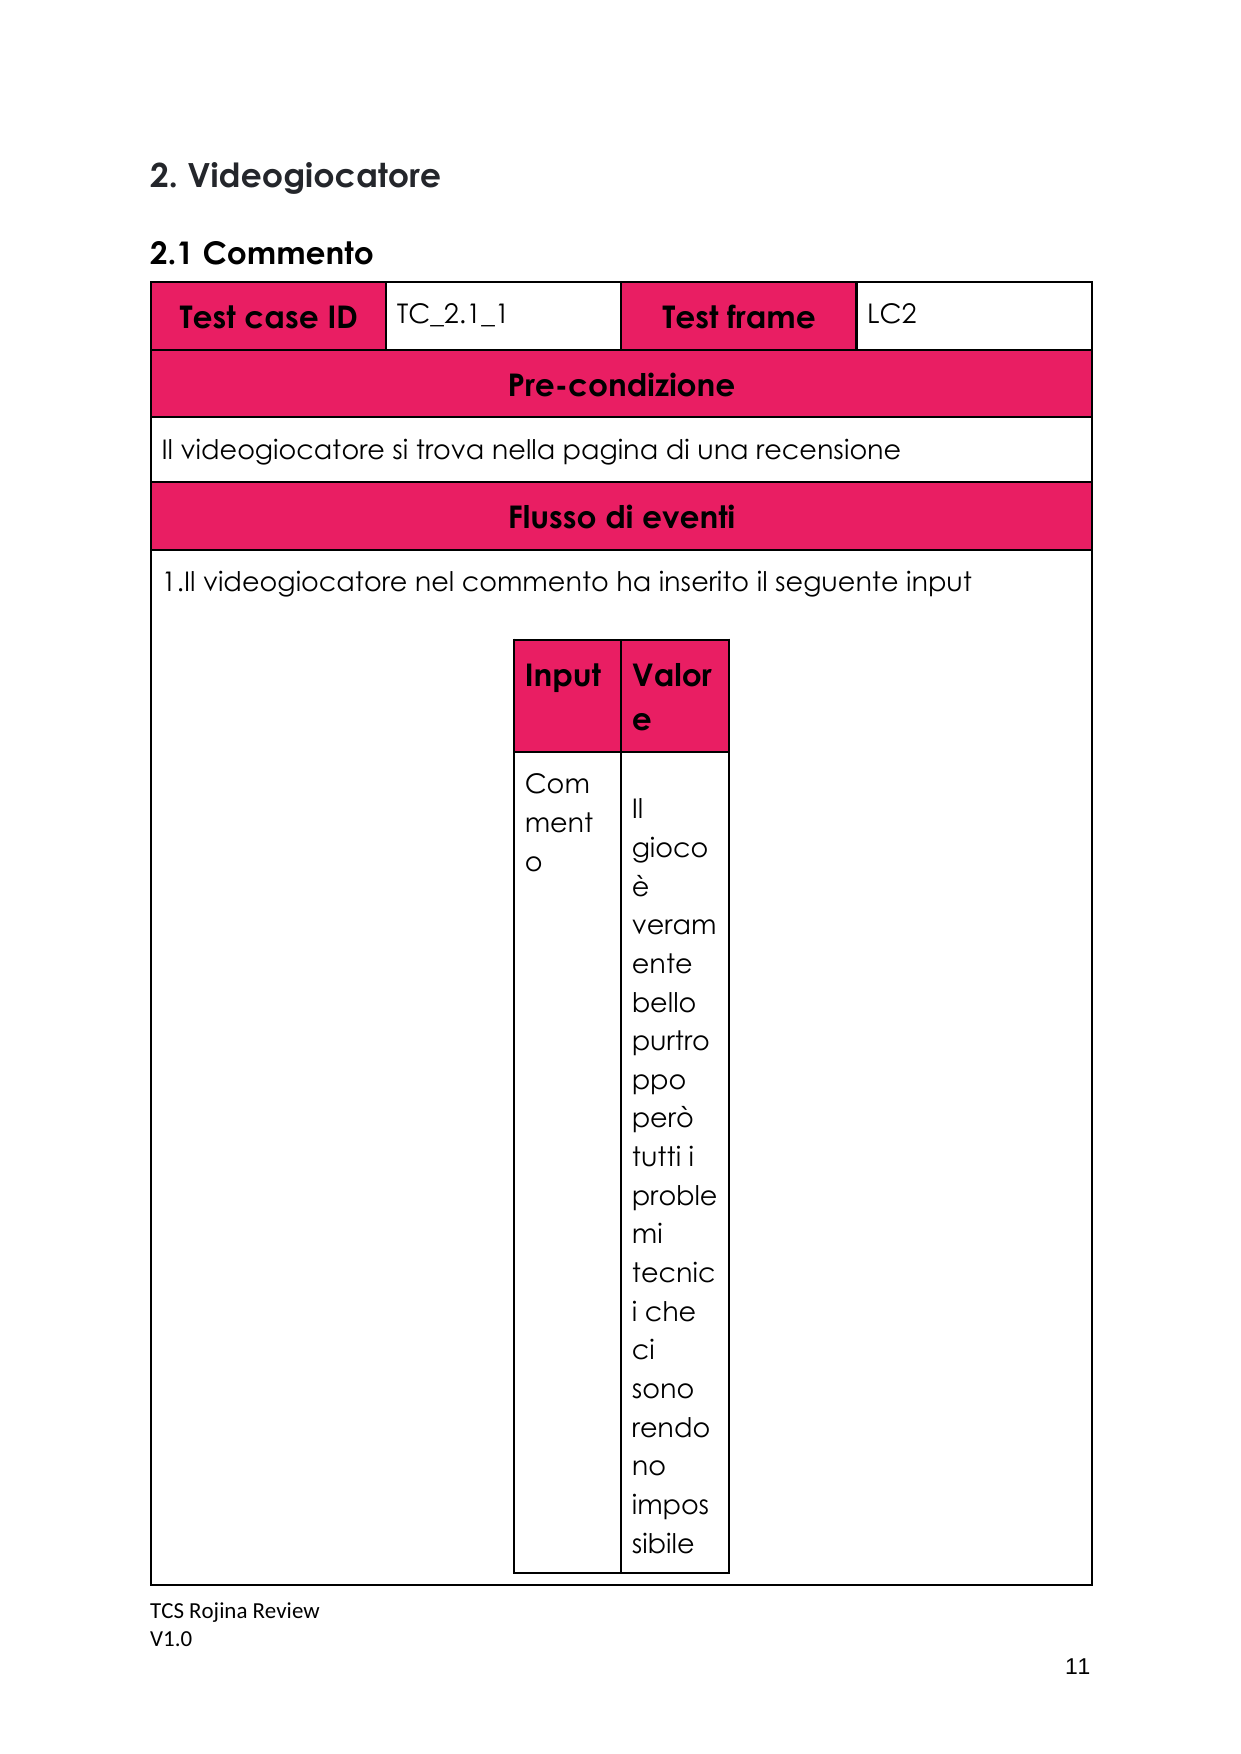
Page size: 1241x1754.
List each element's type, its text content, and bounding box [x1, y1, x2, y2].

table_cell Il videogiocatore si trova nella pagina di una recensione [152, 418, 1091, 481]
table_cell Flusso di eventi [152, 483, 1091, 549]
table_header TC_2.1_1 [387, 283, 620, 349]
table_header LC2 [858, 283, 1091, 349]
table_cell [152, 551, 1091, 1584]
table_header Test frame [622, 283, 855, 349]
table_header Test case ID [152, 283, 385, 349]
subtitle 2.1 Commento [150, 230, 1090, 274]
table_cell Pre-condizione [152, 351, 1091, 416]
subtitle 2. Videogiocatore [150, 150, 1090, 198]
